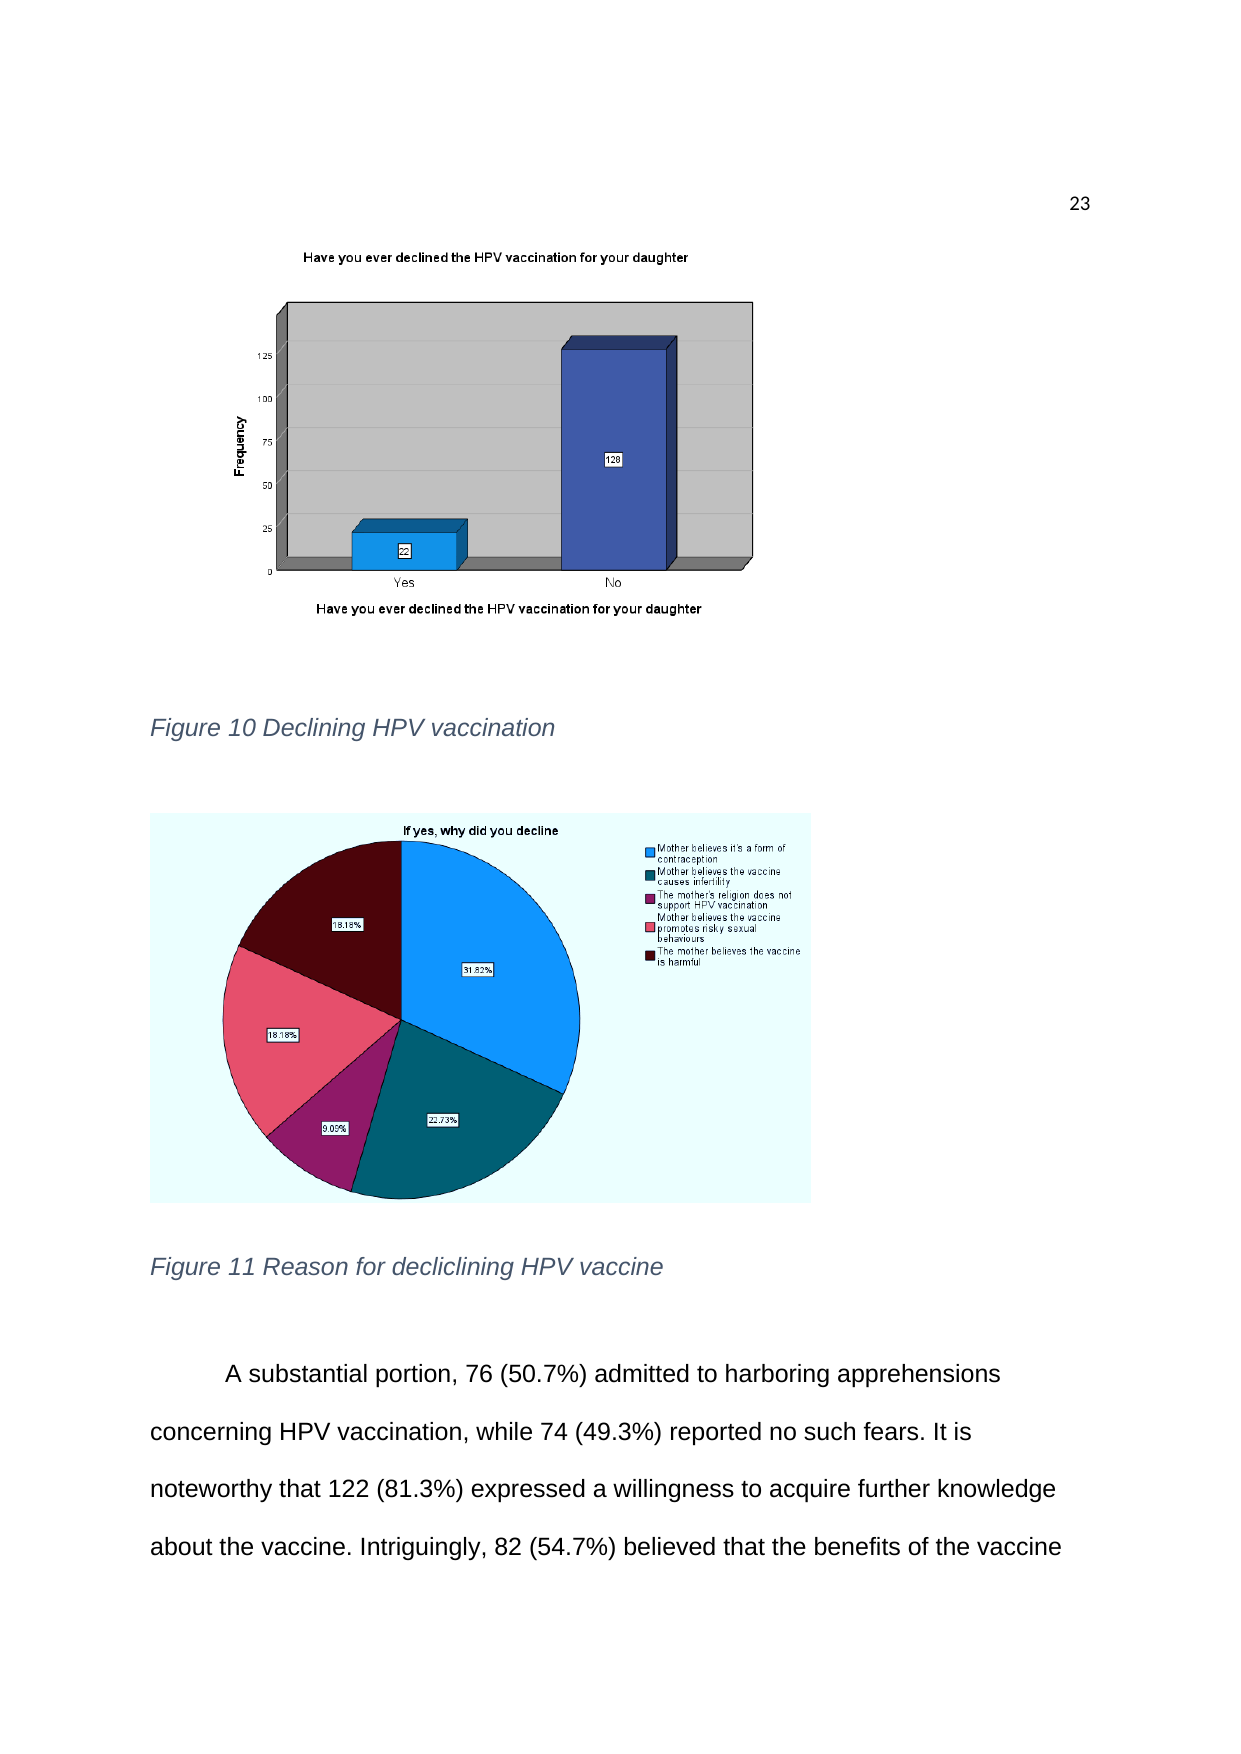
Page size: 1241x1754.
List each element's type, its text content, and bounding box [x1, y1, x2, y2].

text Figure 10 Declining HPV vaccination [150, 713, 1090, 742]
picture [150, 813, 811, 1203]
text Figure 11 Reason for decliclining HPV vaccine [150, 1252, 1090, 1281]
picture [150, 239, 841, 688]
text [150, 1359, 1090, 1560]
